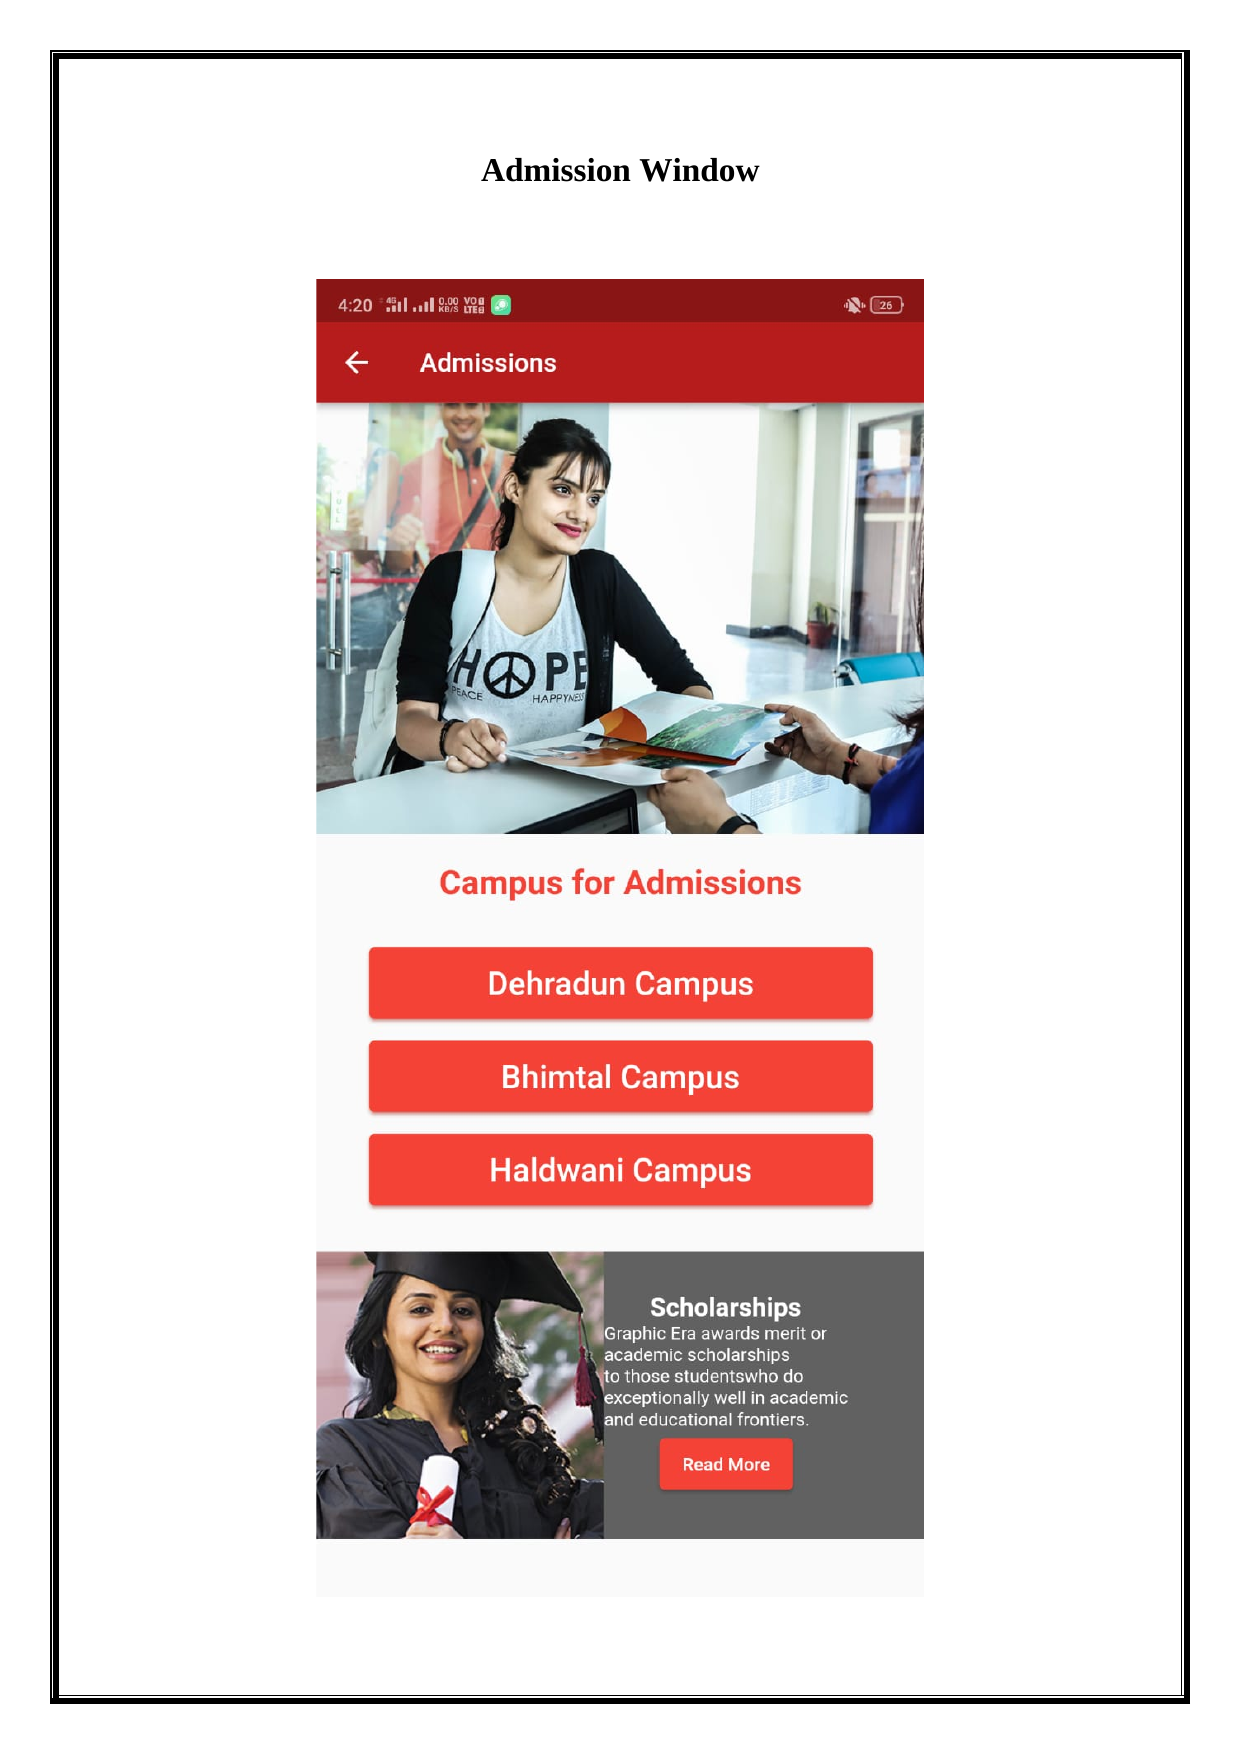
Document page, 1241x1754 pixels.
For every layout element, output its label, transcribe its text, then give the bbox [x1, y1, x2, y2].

text Admission Window [150, 150, 1090, 188]
picture [316, 279, 924, 1597]
